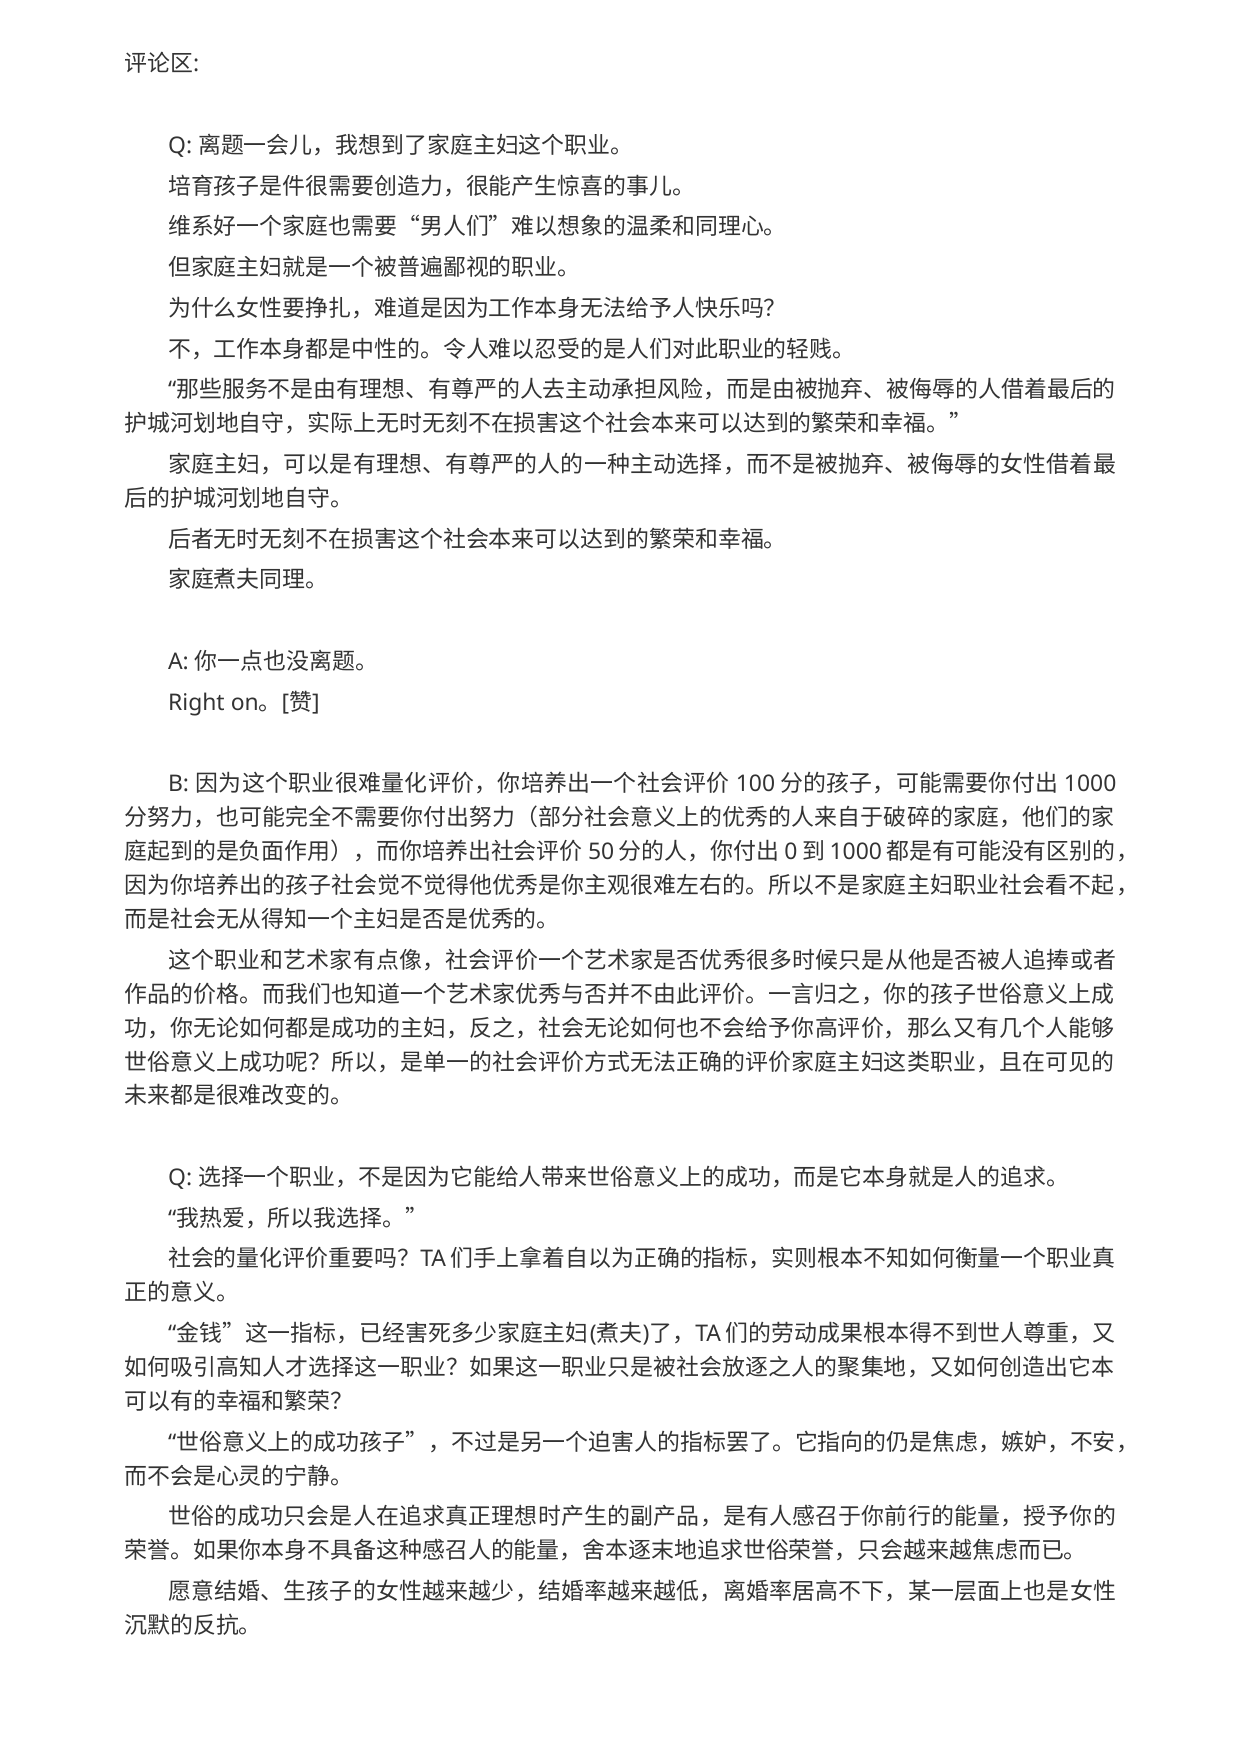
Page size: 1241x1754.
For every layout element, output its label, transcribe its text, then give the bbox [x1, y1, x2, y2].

text B: 因为这个职业很难量化评价，你培养出一个社会评价100分的孩子，可能需要你付出1000分努力，也可能完全不需要你付出努力（部分社会意义上的优秀的人来自于破碎的家庭，他们的家庭起到的是负面作用），而你培养出社会评价50分的人，你付出0到1000都是有可能没有区别的，因为你培养出的孩子社会觉不觉得他优秀是你主观很难左右的。所以不是家庭主妇职业社会看不起，而是社会无从得知一个主妇是否是优秀的。 [124, 764, 1116, 934]
text “金钱”这一指标，已经害死多少家庭主妇(煮夫)了，TA们的劳动成果根本得不到世人尊重，又如何吸引高知人才选择这一职业？如果这一职业只是被社会放逐之人的聚集地，又如何创造出它本可以有的幸福和繁荣？ [124, 1314, 1116, 1416]
text 世俗的成功只会是人在追求真正理想时产生的副产品，是有人感召于你前行的能量，授予你的荣誉。如果你本身不具备这种感召人的能量，舍本逐末地追求世俗荣誉，只会越来越焦虑而已。 [124, 1498, 1116, 1566]
text 为什么女性要挣扎，难道是因为工作本身无法给予人快乐吗？ [124, 289, 1116, 323]
text “世俗意义上的成功孩子”，不过是另一个迫害人的指标罢了。它指向的仍是焦虑，嫉妒，不安，而不会是心灵的宁静。 [124, 1423, 1116, 1491]
text 愿意结婚、生孩子的女性越来越少，结婚率越来越低，离婚率居高不下，某一层面上也是女性沉默的反抗。 [124, 1573, 1116, 1641]
text 但家庭主妇就是一个被普遍鄙视的职业。 [124, 249, 1116, 283]
text 家庭煮夫同理。 [124, 561, 1116, 595]
text 社会的量化评价重要吗？TA们手上拿着自以为正确的指标，实则根本不知如何衡量一个职业真正的意义。 [124, 1240, 1116, 1308]
text 不，工作本身都是中性的。令人难以忍受的是人们对此职业的轻贱。 [124, 330, 1116, 364]
text Q: 选择一个职业，不是因为它能给人带来世俗意义上的成功，而是它本身就是人的追求。 [124, 1158, 1116, 1192]
text 这个职业和艺术家有点像，社会评价一个艺术家是否优秀很多时候只是从他是否被人追捧或者作品的价格。而我们也知道一个艺术家优秀与否并不由此评价。一言归之，你的孩子世俗意义上成功，你无论如何都是成功的主妇，反之，社会无论如何也不会给予你高评价，那么又有几个人能够世俗意义上成功呢？所以，是单一的社会评价方式无法正确的评价家庭主妇这类职业，且在可见的未来都是很难改变的。 [124, 941, 1116, 1111]
text 培育孩子是件很需要创造力，很能产生惊喜的事儿。 [124, 167, 1116, 201]
text 后者无时无刻不在损害这个社会本来可以达到的繁荣和幸福。 [124, 520, 1116, 554]
text A: 你一点也没离题。 [124, 642, 1116, 676]
text “那些服务不是由有理想、有尊严的人去主动承担风险，而是由被抛弃、被侮辱的人借着最后的护城河划地自守，实际上无时无刻不在损害这个社会本来可以达到的繁荣和幸福。” [124, 371, 1116, 439]
text “我热爱，所以我选择。” [124, 1199, 1116, 1233]
text Q: 离题一会儿，我想到了家庭主妇这个职业。 [124, 126, 1116, 160]
text Right on。[赞] [124, 683, 1116, 717]
text 家庭主妇，可以是有理想、有尊严的人的一种主动选择，而不是被抛弃、被侮辱的女性借着最后的护城河划地自守。 [124, 446, 1116, 513]
text 维系好一个家庭也需要“男人们”难以想象的温柔和同理心。 [124, 208, 1116, 242]
text 评论区: [124, 45, 1116, 79]
